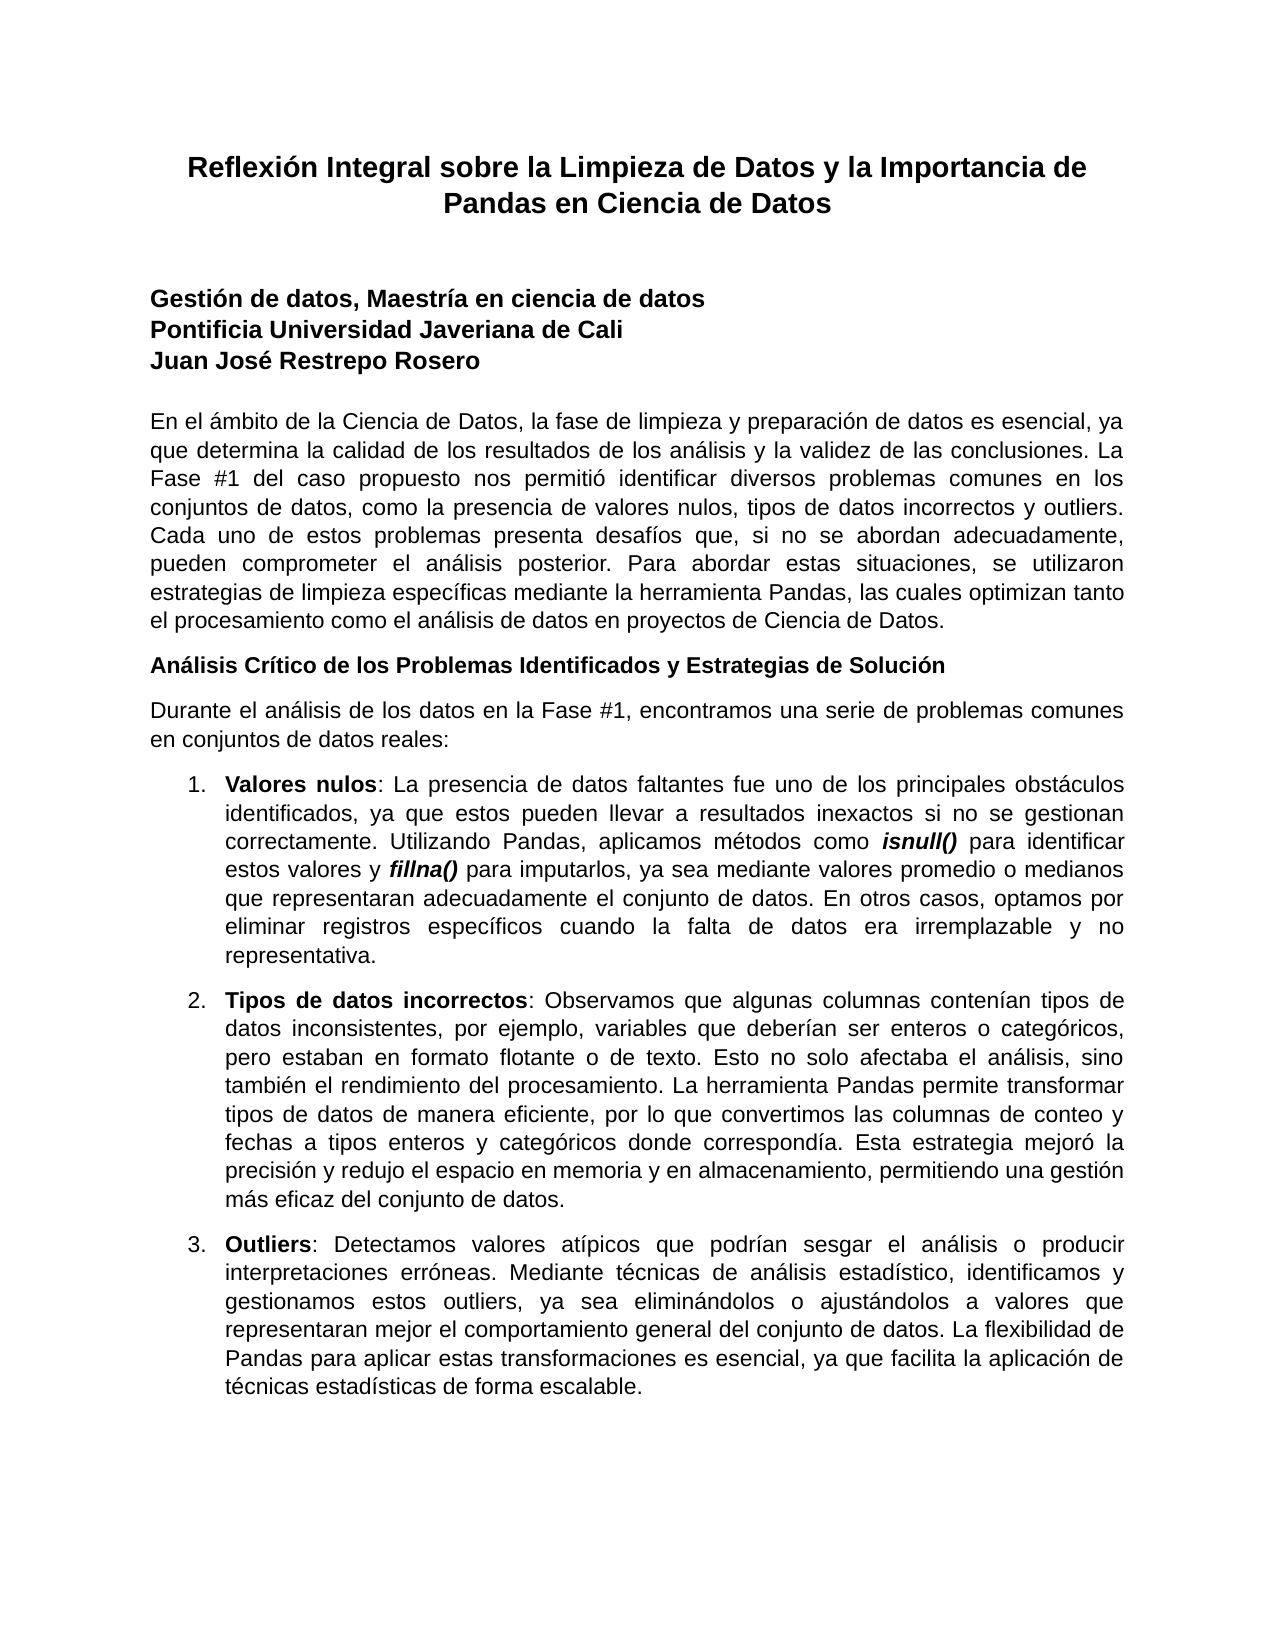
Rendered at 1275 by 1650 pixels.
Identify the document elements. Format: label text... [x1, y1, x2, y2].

text Durante el análisis de los datos en la Fase #1, encontramos una serie de problemas comunes en conjuntos de datos reales: [150, 697, 1125, 752]
text Reflexión Integral sobre la Limpieza de Datos y la Importancia de Pandas en Ciencia de Datos [150, 150, 1125, 220]
list Outliers: Detectamos valores atípicos que podrían sesgar el análisis o producir interpretaciones erróneas. Mediante técnicas de análisis estadístico, identificamos y gestionamos estos outliers, ya sea eliminándolos o ajustándolos a valores que representaran mejor el comportamiento general del conjunto de datos. La flexibilidad de Pandas para aplicar estas transformaciones es esencial, ya que facilita la aplicación de técnicas estadísticas de forma escalable. [187, 1231, 1125, 1399]
text En el ámbito de la Ciencia de Datos, la fase de limpieza y preparación de datos es esencial, ya que determina la calidad de los resultados de los análisis y la validez de las conclusiones. La Fase #1 del caso propuesto nos permitió identificar diversos problemas comunes en los conjuntos de datos, como la presencia de valores nulos, tipos de datos incorrectos y outliers. Cada uno de estos problemas presenta desafíos que, si no se abordan adecuadamente, pueden comprometer el análisis posterior. Para abordar estas situaciones, se utilizaron estrategias de limpieza específicas mediante la herramienta Pandas, las cuales optimizan tanto el procesamiento como el análisis de datos en proyectos de Ciencia de Datos. [150, 408, 1125, 634]
list Valores nulos: La presencia de datos faltantes fue uno de los principales obstáculos identificados, ya que estos pueden llevar a resultados inexactos si no se gestionan correctamente. Utilizando Pandas, aplicamos métodos como isnull() para identificar estos valores y fillna() para imputarlos, ya sea mediante valores promedio o medianos que representaran adecuadamente el conjunto de datos. En otros casos, optamos por eliminar registros específicos cuando la falta de datos era irremplazable y no representativa. [187, 771, 1125, 968]
text Pontificia Universidad Javeriana de Cali [150, 315, 1125, 344]
text Gestión de datos, Maestría en ciencia de datos [150, 284, 1125, 313]
text Análisis Crítico de los Problemas Identificados y Estrategias de Solución [150, 652, 1125, 679]
list Tipos de datos incorrectos: Observamos que algunas columnas contenían tipos de datos inconsistentes, por ejemplo, variables que deberían ser enteros o categóricos, pero estaban en formato flotante o de texto. Esto no solo afectaba el análisis, sino también el rendimiento del procesamiento. La herramienta Pandas permite transformar tipos de datos de manera eficiente, por lo que convertimos las columnas de conteo y fechas a tipos enteros y categóricos donde correspondía. Esta estrategia mejoró la precisión y redujo el espacio en memoria y en almacenamiento, permitiendo una gestión más eficaz del conjunto de datos. [187, 987, 1125, 1212]
text Juan José Restrepo Rosero [150, 346, 1125, 375]
